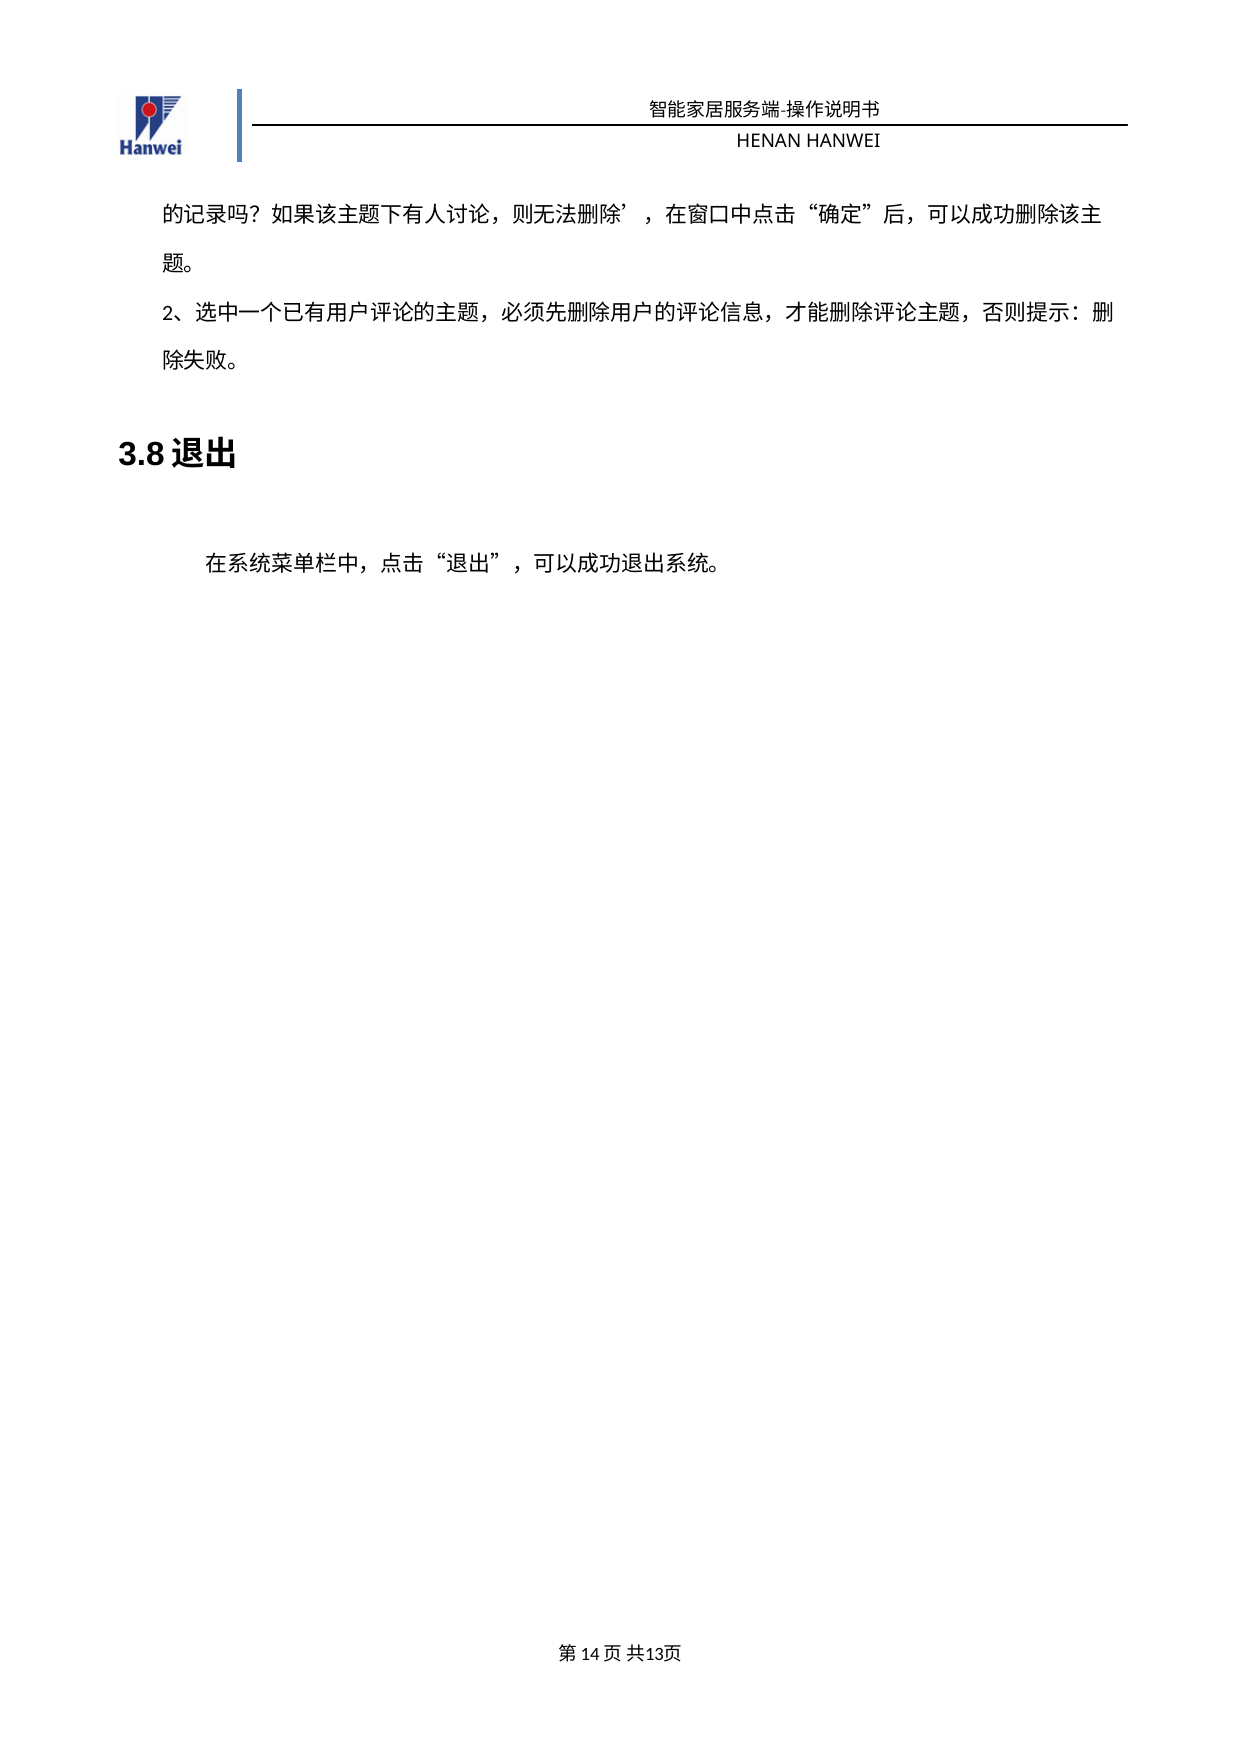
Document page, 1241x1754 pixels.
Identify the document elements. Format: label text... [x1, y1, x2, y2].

text 在系统菜单栏中，点击“退出”，可以成功退出系统。 [206, 545, 1122, 578]
subtitle 3.8退出 [118, 418, 1122, 483]
text 2、选中一个已有用户评论的主题，必须先删除用户的评论信息，才能删除评论主题，否则提示：删除失败。 [162, 294, 1122, 375]
text 1、选中一个没有用户评论的主题，点击“删除”按钮，系统弹出删除提示窗口：‘确定要删除所选的记录吗？如果该主题下有人讨论，则无法删除’，在窗口中点击“确定”后，可以成功删除该主题。 [162, 197, 1122, 278]
picture [118, 94, 186, 156]
